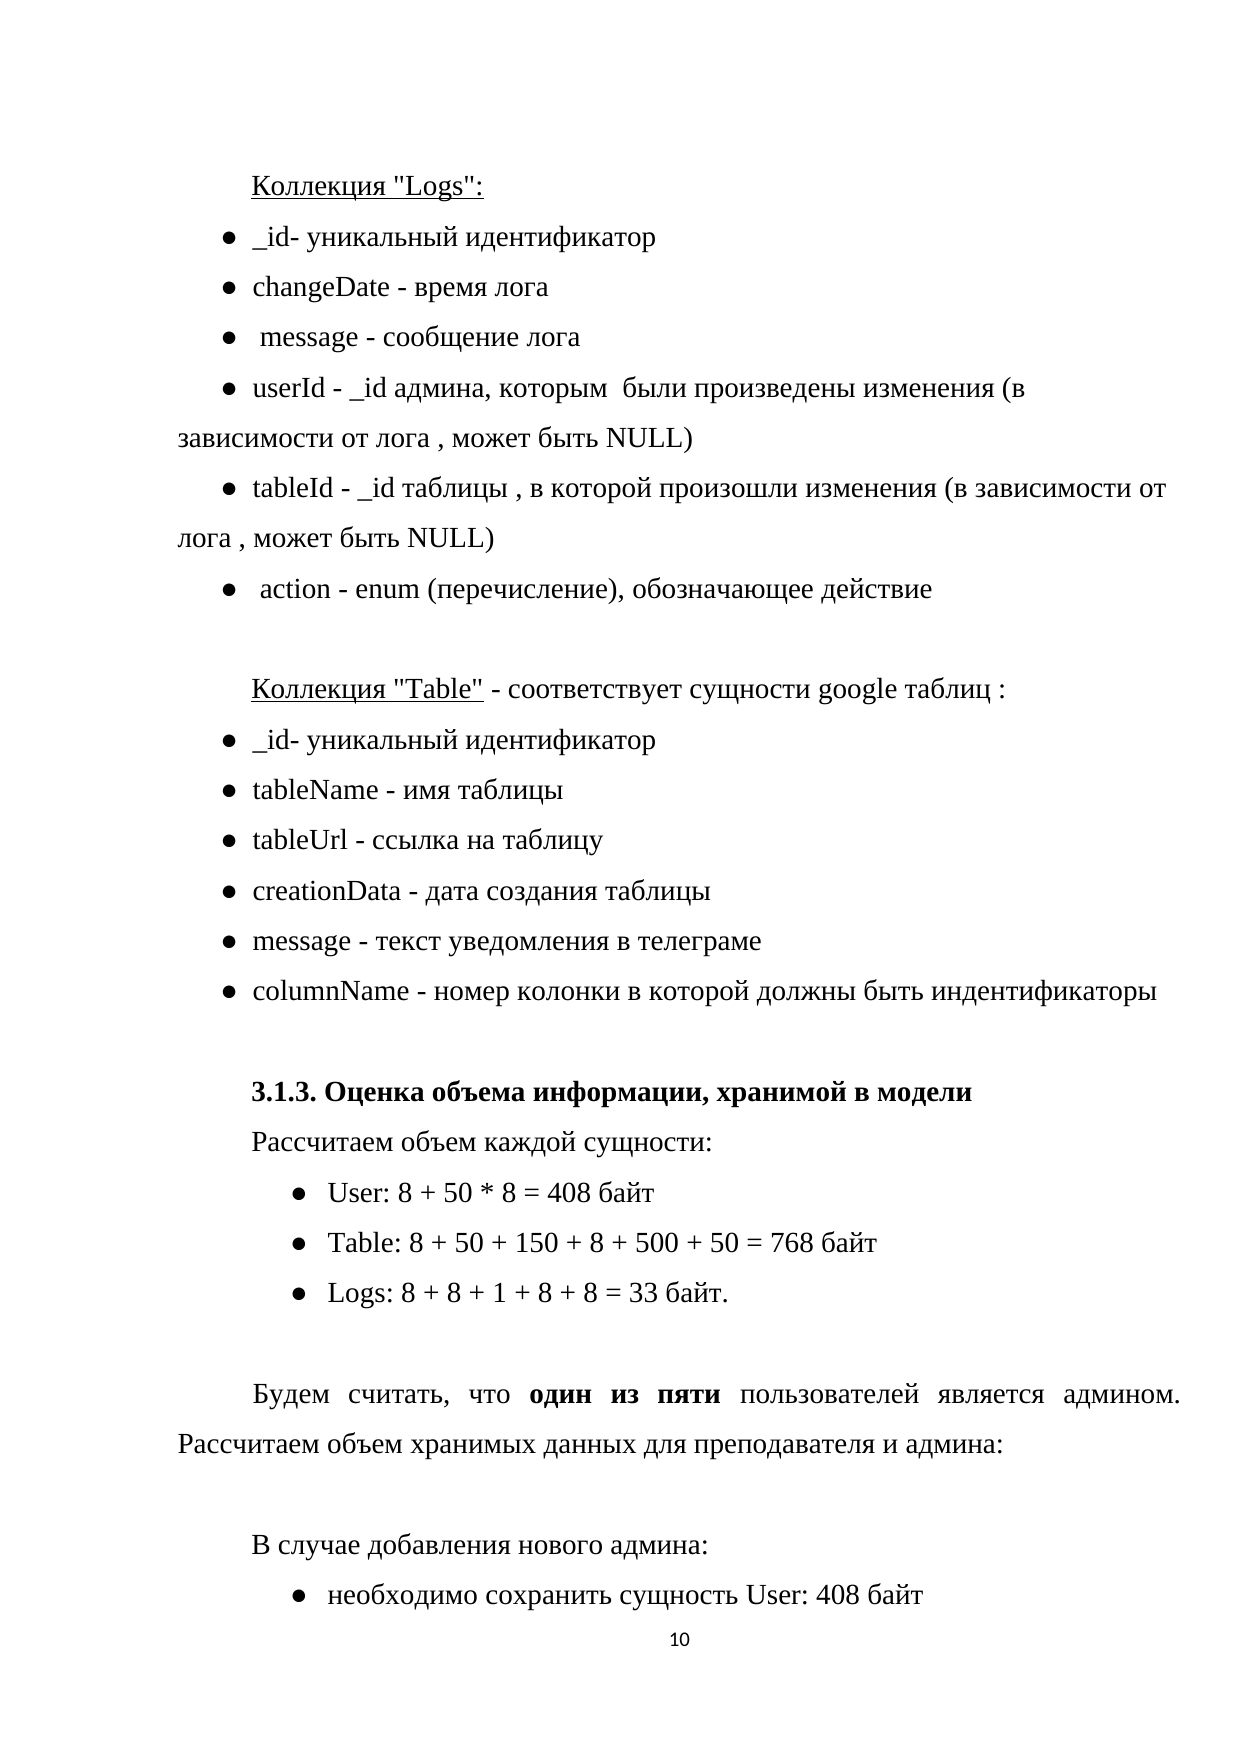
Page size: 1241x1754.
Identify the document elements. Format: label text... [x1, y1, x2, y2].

list creationData - дата создания таблицы [177, 873, 1181, 906]
list columnName - номер колонки в которой должны быть индентификаторы [177, 973, 1181, 1007]
text Коллекция "Table" - соответствует сущности google таблиц : [177, 672, 1181, 705]
list Table: 8 + 50 + 150 + 8 + 500 + 50 = 768 байт [290, 1225, 1181, 1258]
list tableName - имя таблицы [177, 772, 1181, 806]
list userId - _id админа, которым были произведены изменения (в зависимости от лога , может быть NULL) [177, 370, 1181, 453]
text В случае добавления нового админа: [177, 1527, 1181, 1560]
text Рассчитаем объем каждой сущности: [251, 1124, 1181, 1158]
text 3.1.3. Оценка объема информации, хранимой в модели [177, 1074, 1181, 1108]
list tableUrl - ссылка на таблицу [177, 822, 1181, 856]
list action - enum (перечисление), обозначающее действие [177, 571, 1181, 604]
list tableId - _id таблицы , в которой произошли изменения (в зависимости от лога , может быть NULL) [177, 470, 1181, 554]
list message - сообщение лога [177, 319, 1181, 353]
text Коллекция "Logs": [177, 168, 1181, 202]
list _id- уникальный идентификатор [177, 722, 1181, 755]
list Logs: 8 + 8 + 1 + 8 + 8 = 33 байт. [290, 1275, 1181, 1309]
list changeDate - время лога [177, 269, 1181, 303]
list необходимо сохранить сущность User: 408 байт [290, 1577, 1181, 1611]
list User: 8 + 50 * 8 = 408 байт [290, 1175, 1181, 1208]
text Будем считать, что один из пяти пользователей является админом. Рассчитаем объем хранимых данных для преподавателя и админа: [177, 1376, 1181, 1460]
list message - текст уведомления в телеграме [177, 923, 1181, 957]
list _id- уникальный идентификатор [177, 219, 1181, 252]
